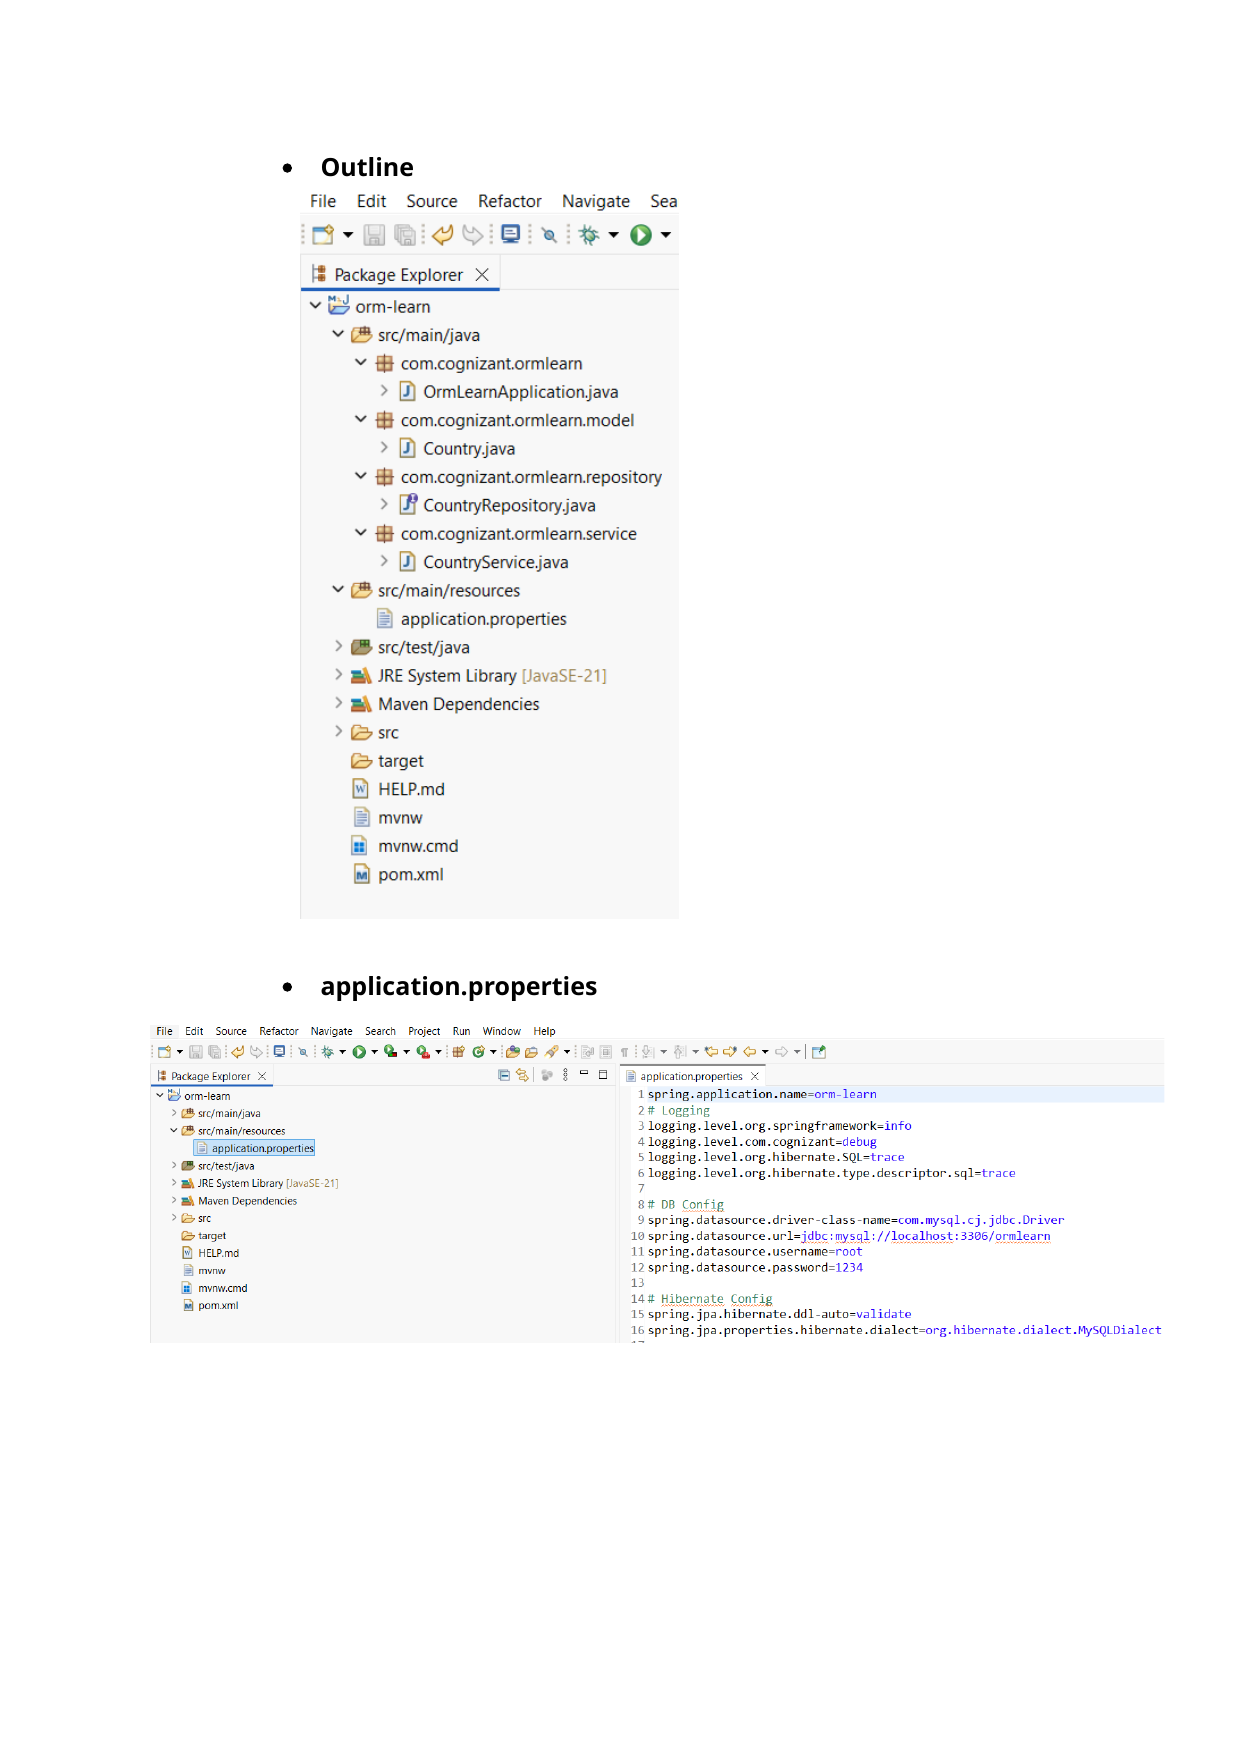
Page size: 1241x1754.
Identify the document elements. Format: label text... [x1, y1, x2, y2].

picture [150, 1025, 1165, 1343]
list application.properties [283, 969, 1090, 1003]
picture [300, 189, 679, 919]
list Outline [283, 150, 1090, 184]
